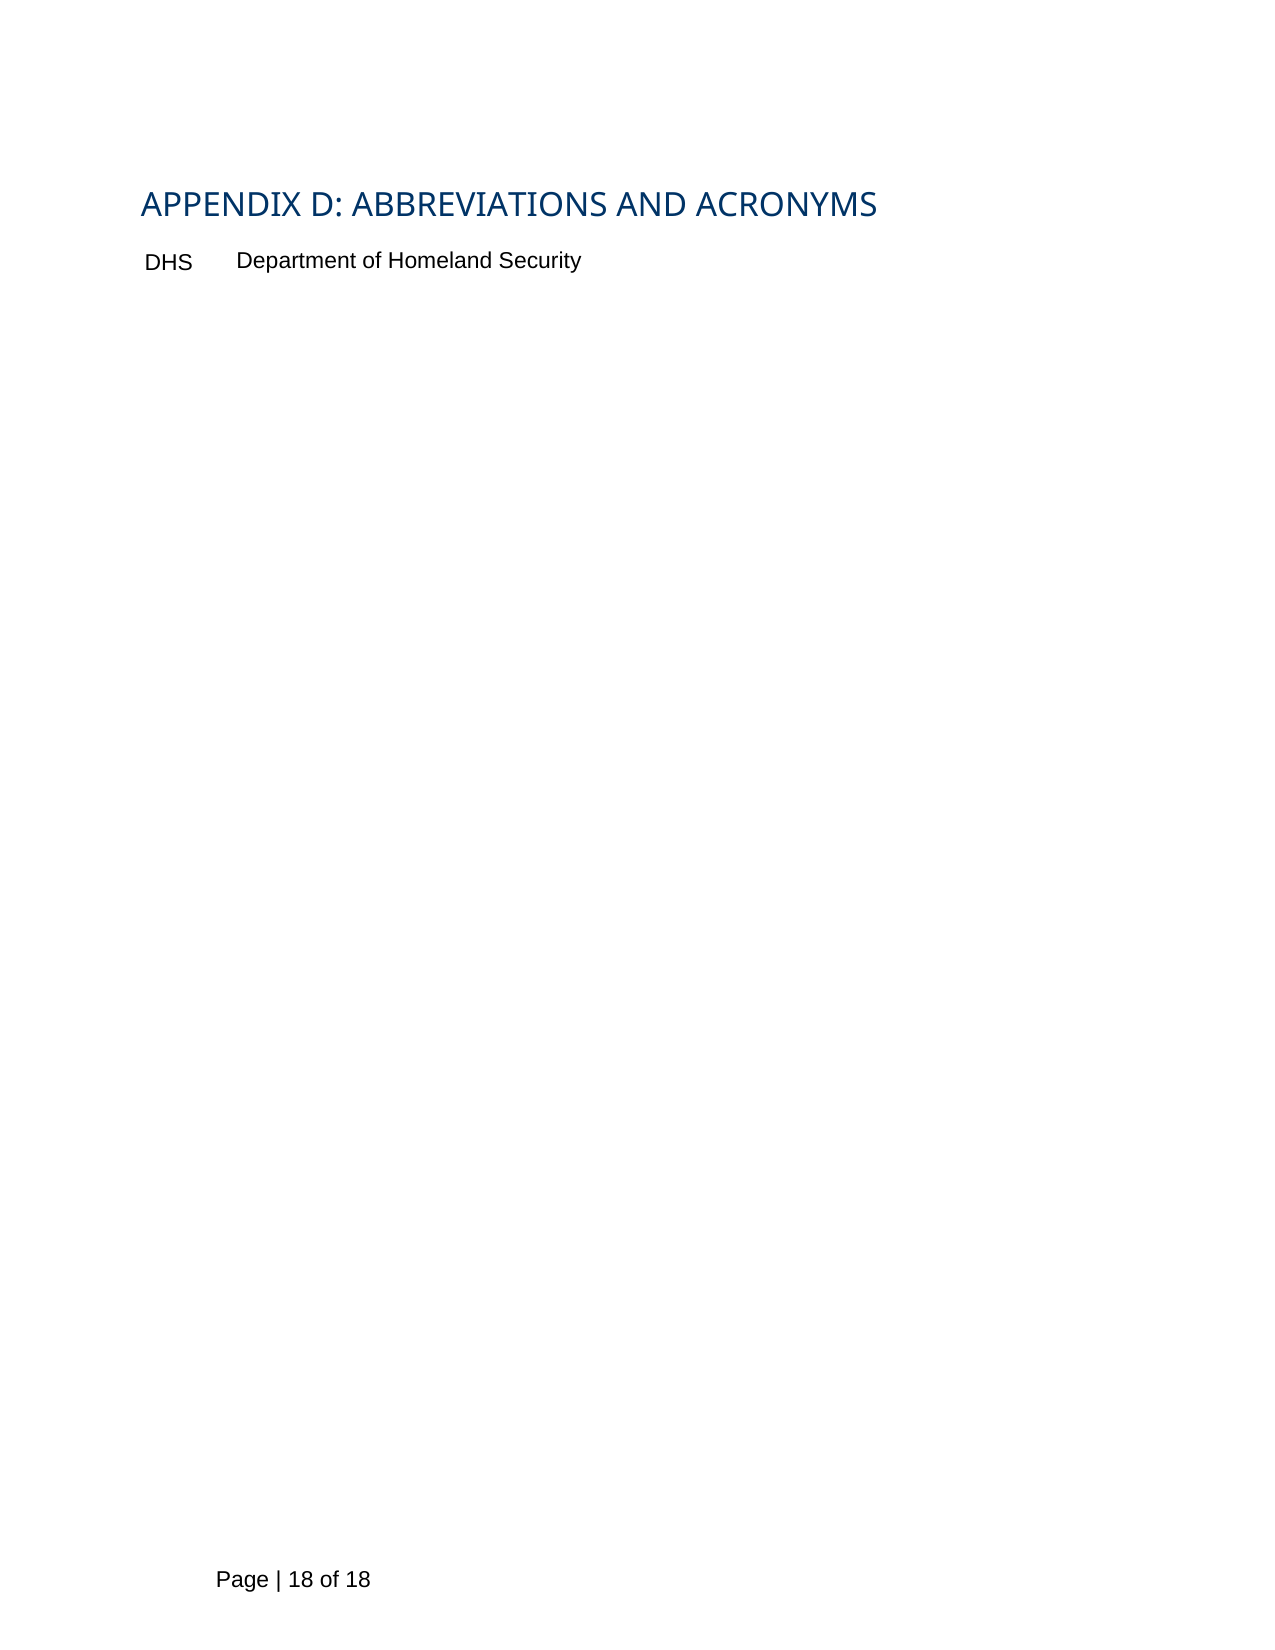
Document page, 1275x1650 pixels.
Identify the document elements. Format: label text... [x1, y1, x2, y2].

table_header Department of Homeland Security [225, 234, 1132, 293]
table_header DHS [133, 234, 225, 293]
subtitle Appendix D: Abbreviations and Acronyms [141, 180, 1125, 226]
